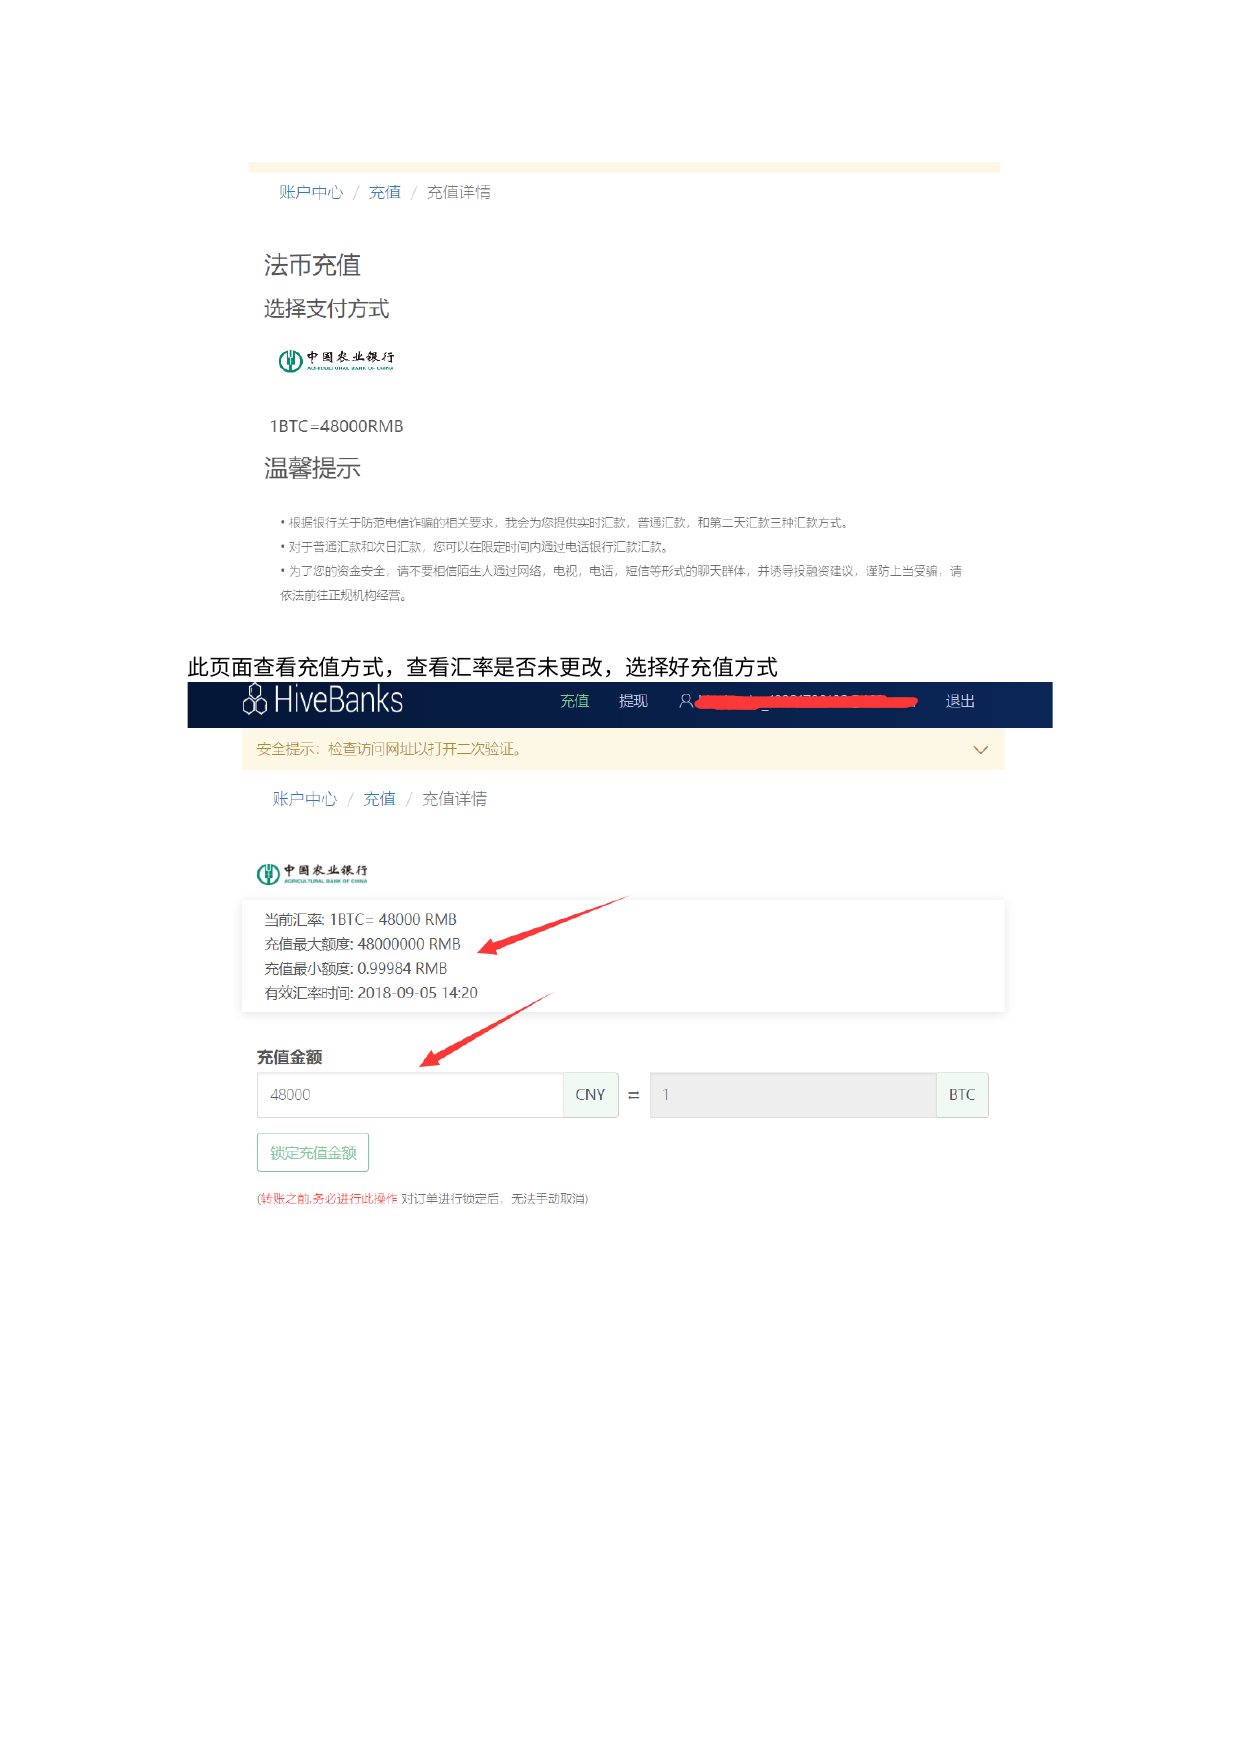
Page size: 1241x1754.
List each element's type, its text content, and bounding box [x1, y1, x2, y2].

picture [187, 682, 1053, 1327]
text 此页面查看充值方式，查看汇率是否未更改，选择好充值方式 [187, 649, 1053, 682]
picture [187, 162, 1053, 642]
